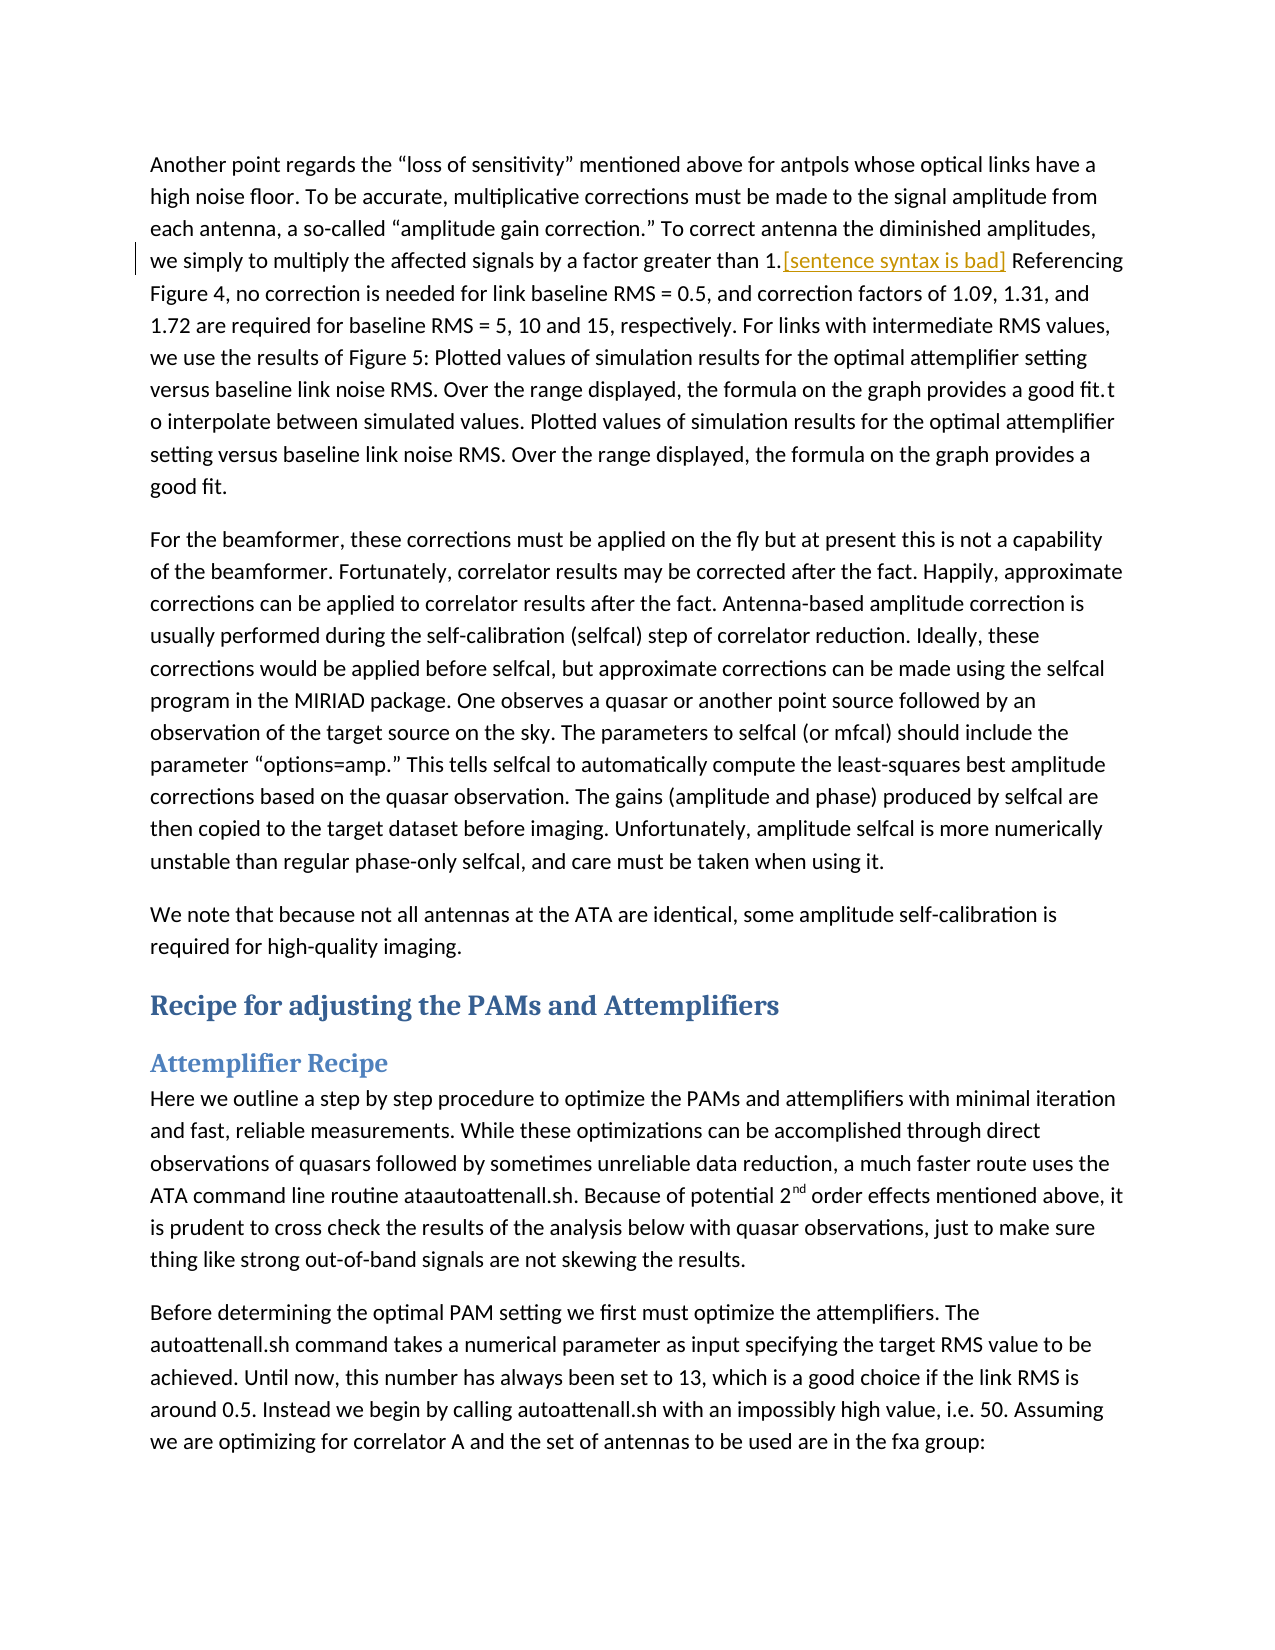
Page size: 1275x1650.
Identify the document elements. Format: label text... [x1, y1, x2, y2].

subtitle Recipe for adjusting the PAMs and Attemplifiers [150, 989, 1125, 1023]
text Before determining the optimal PAM setting we first must optimize the attemplifiers. The autoattenall.sh command takes a numerical parameter as input specifying the target RMS value to be achieved. Until now, this number has always been set to 13, which is a good choice if the link RMS is around 0.5. Instead we begin by calling autoattenall.sh with an impossibly high value, i.e. 50. Assuming we are optimizing for correlator A and the set of antennas to be used are in the fxa group: [150, 1298, 1125, 1455]
subtitle Attemplifier Recipe [150, 1048, 1125, 1080]
text We note that because not all antennas at the ATA are identical, some amplitude self-calibration is required for high-quality imaging. [150, 900, 1125, 960]
text Here we outline a step by step procedure to optimize the PAMs and attemplifiers with minimal iteration and fast, reliable measurements. While these optimizations can be accomplished through direct observations of quasars followed by sometimes unreliable data reduction, a much faster route uses the ATA command line routine ataautoattenall.sh. Because of potential 2nd order effects mentioned above, it is prudent to cross check the results of the analysis below with quasar observations, just to make sure thing like strong out-of-band signals are not skewing the results. [150, 1084, 1125, 1273]
text Another point regards the “loss of sensitivity” mentioned above for antpols whose optical links have a high noise floor. To be accurate, multiplicative corrections must be made to the signal amplitude from each antenna, a so-called “amplitude gain correction.” To correct antenna the diminished amplitudes, we simply to multiply the affected signals by a factor greater than 1. Referencing Figure 4, no correction is needed for link baseline RMS = 0.5, and correction factors of 1.09, 1.31, and 1.72 are required for baseline RMS = 5, 10 and 15, respectively. For links with intermediate RMS values, we use the results of Figure 5 to interpolate between simulated values. Plotted values of simulation results for the optimal attemplifier setting versus baseline link noise RMS. Over the range displayed, the formula on the graph provides a good fit. [150, 150, 1125, 500]
text For the beamformer, these corrections must be applied on the fly but at present this is not a capability of the beamformer. Fortunately, correlator results may be corrected after the fact. Happily, approximate corrections can be applied to correlator results after the fact. Antenna-based amplitude correction is usually performed during the self-calibration (selfcal) step of correlator reduction. Ideally, these corrections would be applied before selfcal, but approximate corrections can be made using the selfcal program in the MIRIAD package. One observes a quasar or another point source followed by an observation of the target source on the sky. The parameters to selfcal (or mfcal) should include the parameter “options=amp.” This tells selfcal to automatically compute the least-squares best amplitude corrections based on the quasar observation. The gains (amplitude and phase) produced by selfcal are then copied to the target dataset before imaging. Unfortunately, amplitude selfcal is more numerically unstable than regular phase-only selfcal, and care must be taken when using it. [150, 525, 1125, 875]
